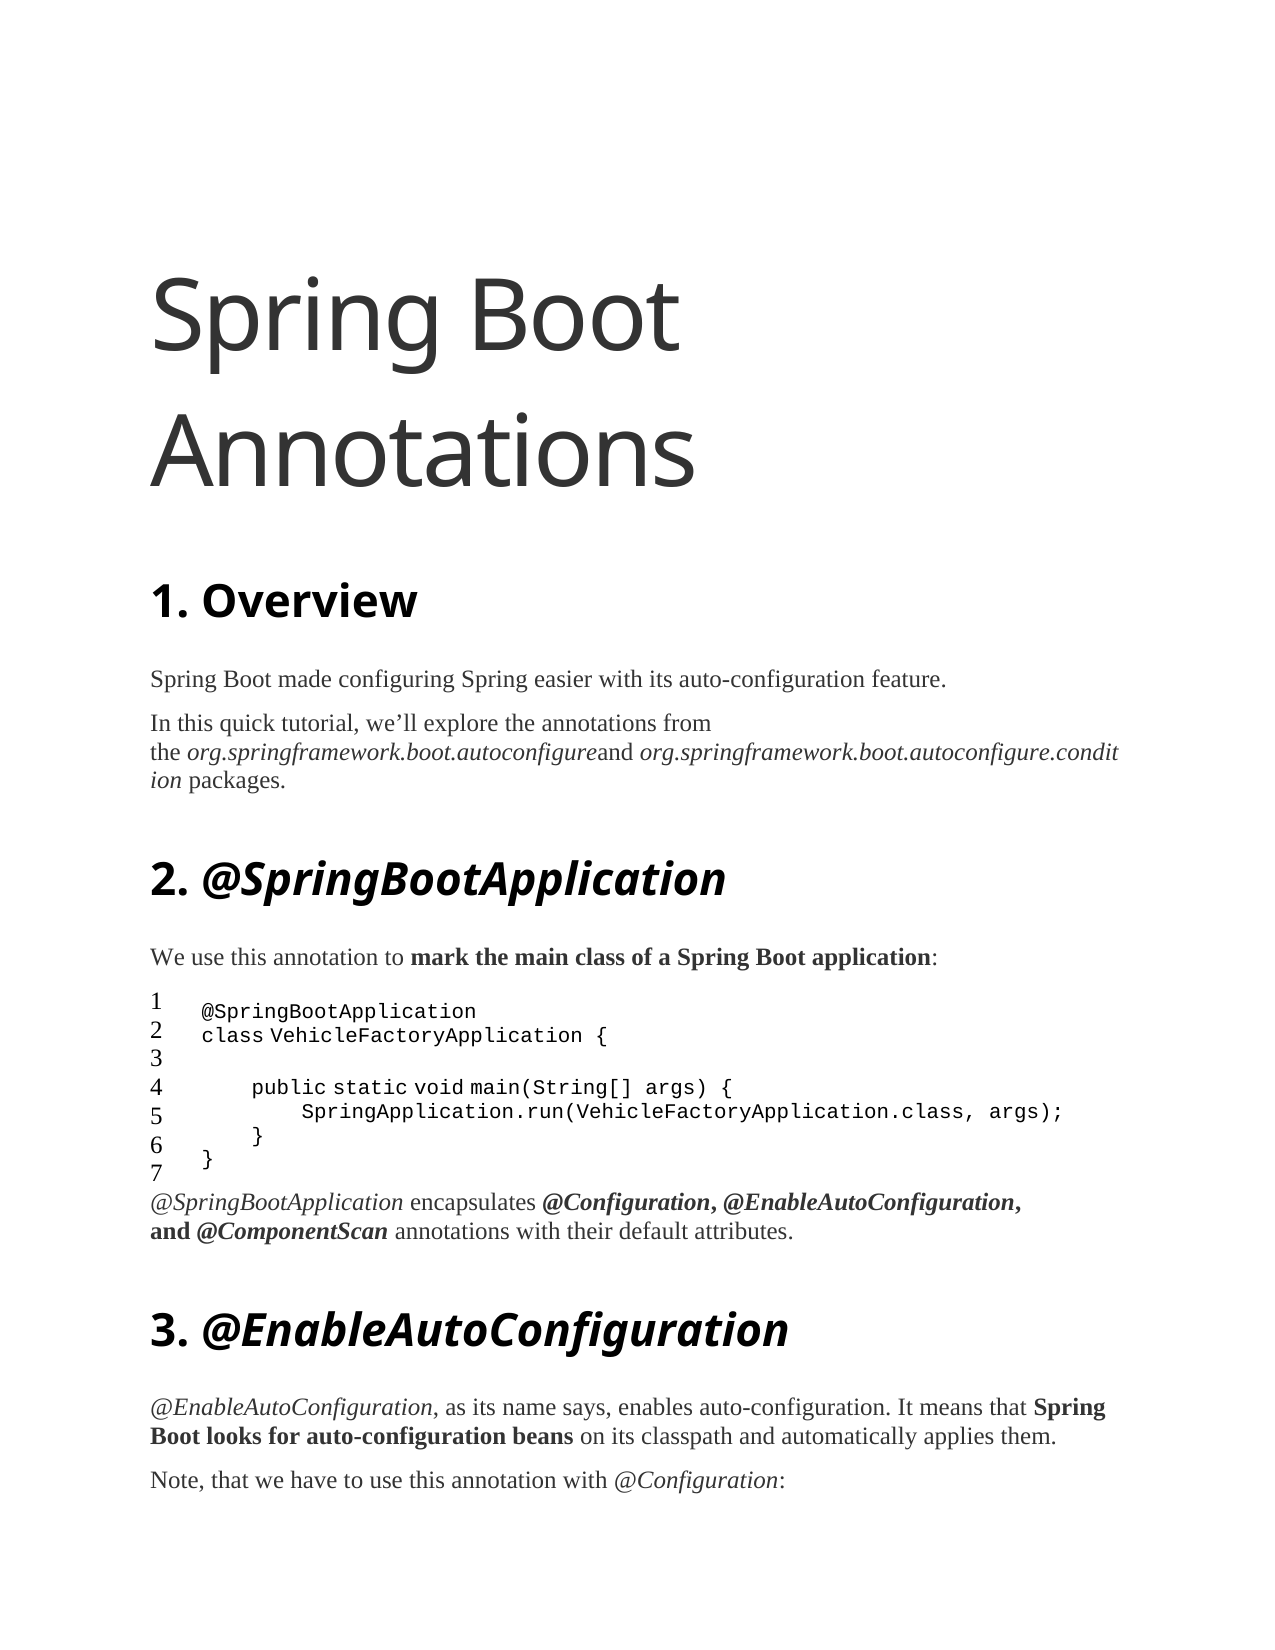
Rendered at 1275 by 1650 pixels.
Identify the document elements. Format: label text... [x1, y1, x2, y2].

text @SpringBootApplication encapsulates @Configuration, @EnableAutoConfiguration, and @ComponentScan annotations with their default attributes. [150, 1187, 1125, 1245]
text Note, that we have to use this annotation with @Configuration: [150, 1465, 1125, 1494]
table_header @SpringBootApplication class VehicleFactoryApplication { public static void main(String[] args) { SpringApplication.run(VehicleFactoryApplication.class, args); } } [201, 986, 1275, 1187]
text 2. @SpringBootApplication [150, 847, 1125, 909]
text 3. @EnableAutoConfiguration [150, 1297, 1125, 1360]
text We use this annotation to mark the main class of a Spring Boot application: [150, 942, 1125, 970]
text Spring Boot made configuring Spring easier with its auto-configuration feature. [150, 664, 1125, 692]
text @EnableAutoConfiguration, as its name says, enables auto-configuration. It means that Spring Boot looks for auto-configuration beans on its classpath and automatically applies them. [150, 1392, 1125, 1450]
text 1. Overview [150, 569, 1125, 631]
table_header 1 2 3 4 5 6 7 [150, 986, 201, 1187]
text Spring Boot Annotations [150, 244, 1125, 516]
text In this quick tutorial, we’ll explore the annotations from the org.springframework.boot.autoconfigureand org.springframework.boot.autoconfigure.condition packages. [150, 708, 1125, 794]
